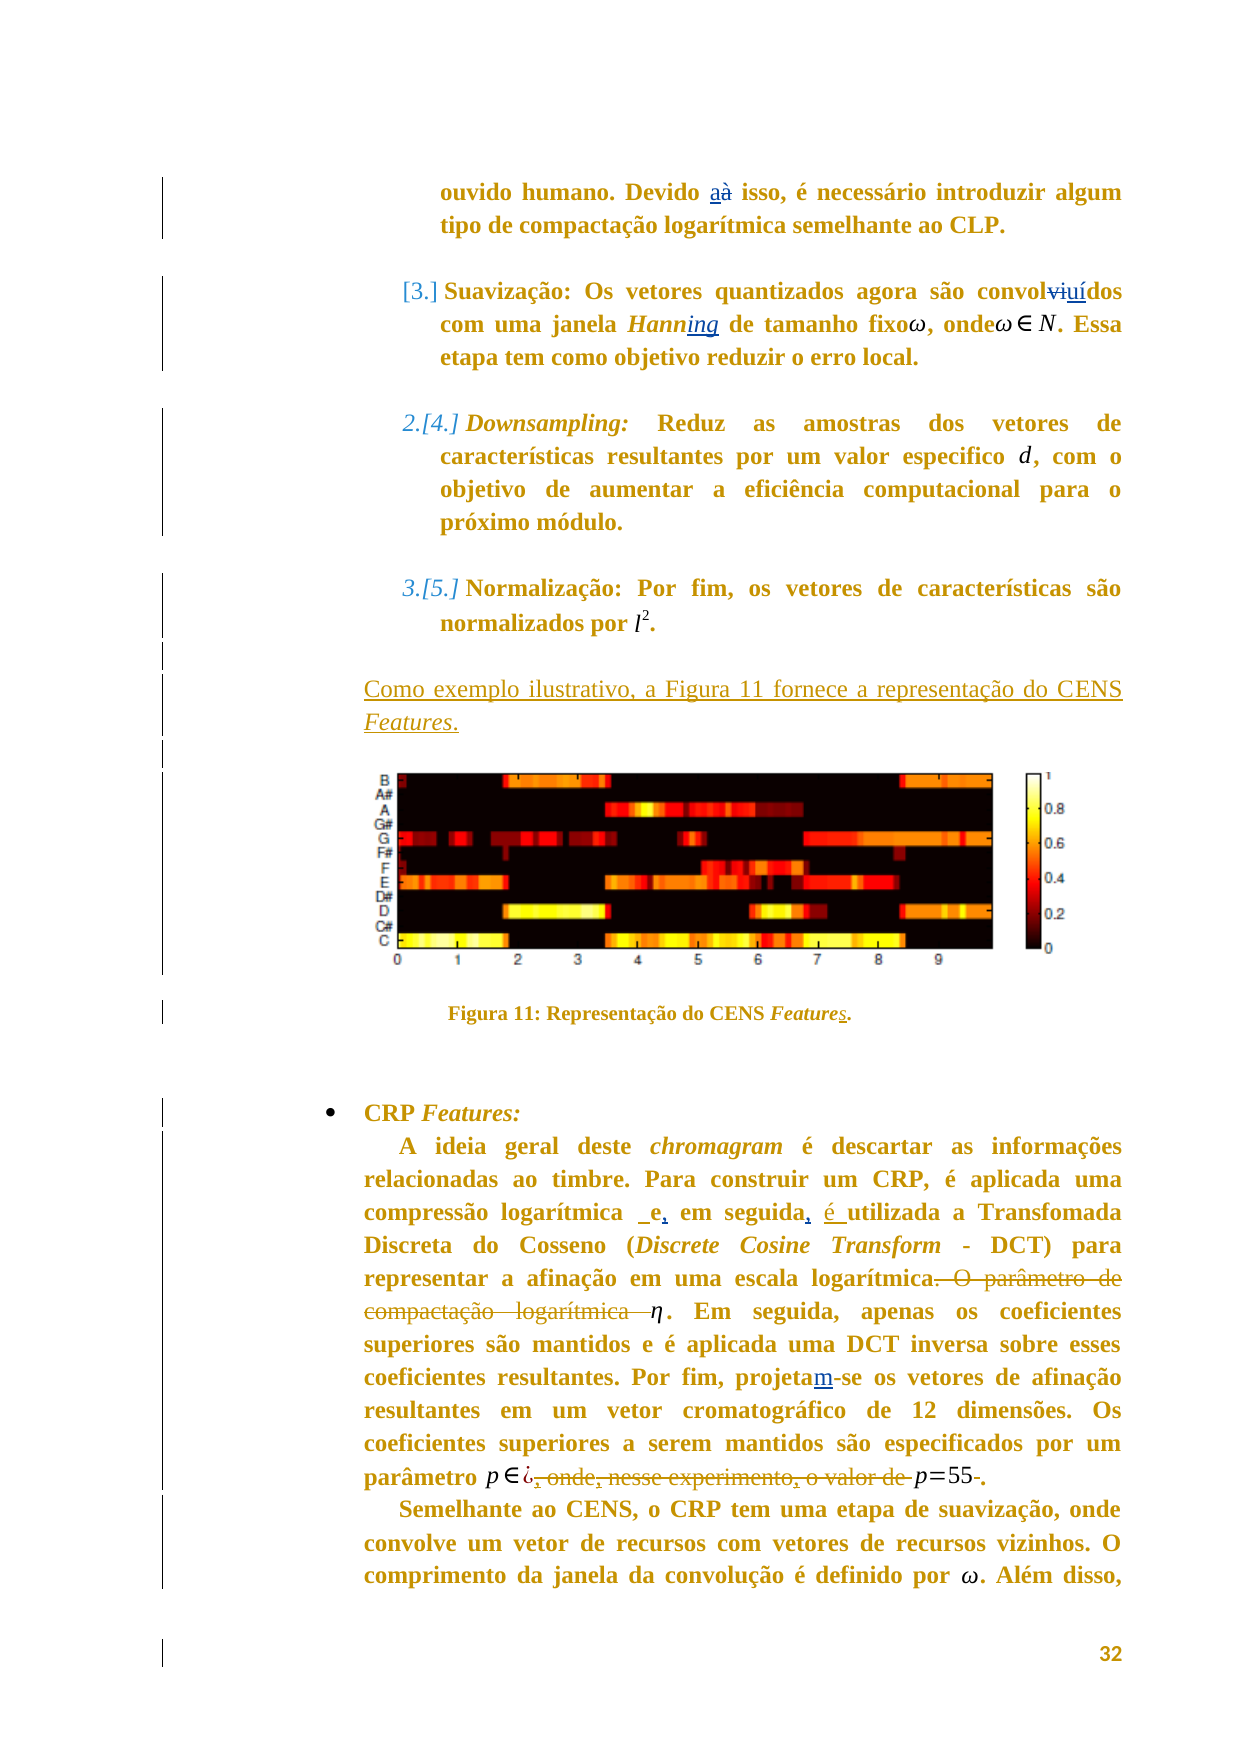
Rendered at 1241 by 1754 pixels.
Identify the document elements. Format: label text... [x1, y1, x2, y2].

picture [363, 772, 1073, 976]
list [402, 177, 1122, 239]
list Normalização: Por fim, os vetores de características são normalizados por . [402, 573, 1122, 638]
list Downsampling: Reduz as amostras dos vetores de características resultantes por um valor especifico , com o objetivo de aumentar a eficiência computacional para o próximo módulo. [402, 408, 1122, 536]
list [363, 1494, 1122, 1589]
list Suavização: Os vetores quantizados agora são convoldos com uma janela Hann de tamanho fixo, onde. Essa etapa tem como objetivo reduzir o erro local. [402, 276, 1122, 371]
text Figura 11: Representação do CENS Feature. [177, 1000, 1122, 1024]
list CRP Features: [326, 1098, 1122, 1127]
list A ideia geral deste chromagram é descartar as informações relacionadas ao timbre. Para construir um CRP, é aplicada uma compressão logarítmica e em seguida utilizada a Transfomada Discreta do Cosseno (Discrete Cosine Transform - DCT) para representar a afinação em uma escala logarítmica. Em seguida, apenas os coeficientes superiores são mantidos e é aplicada uma DCT inversa sobre esses coeficientes resultantes. Por fim, projeta-se os vetores de afinação resultantes em um vetor cromatográfico de 12 dimensões. Os coeficientes superiores a serem mantidos são especificados por um parâmetro . [363, 1131, 1122, 1490]
